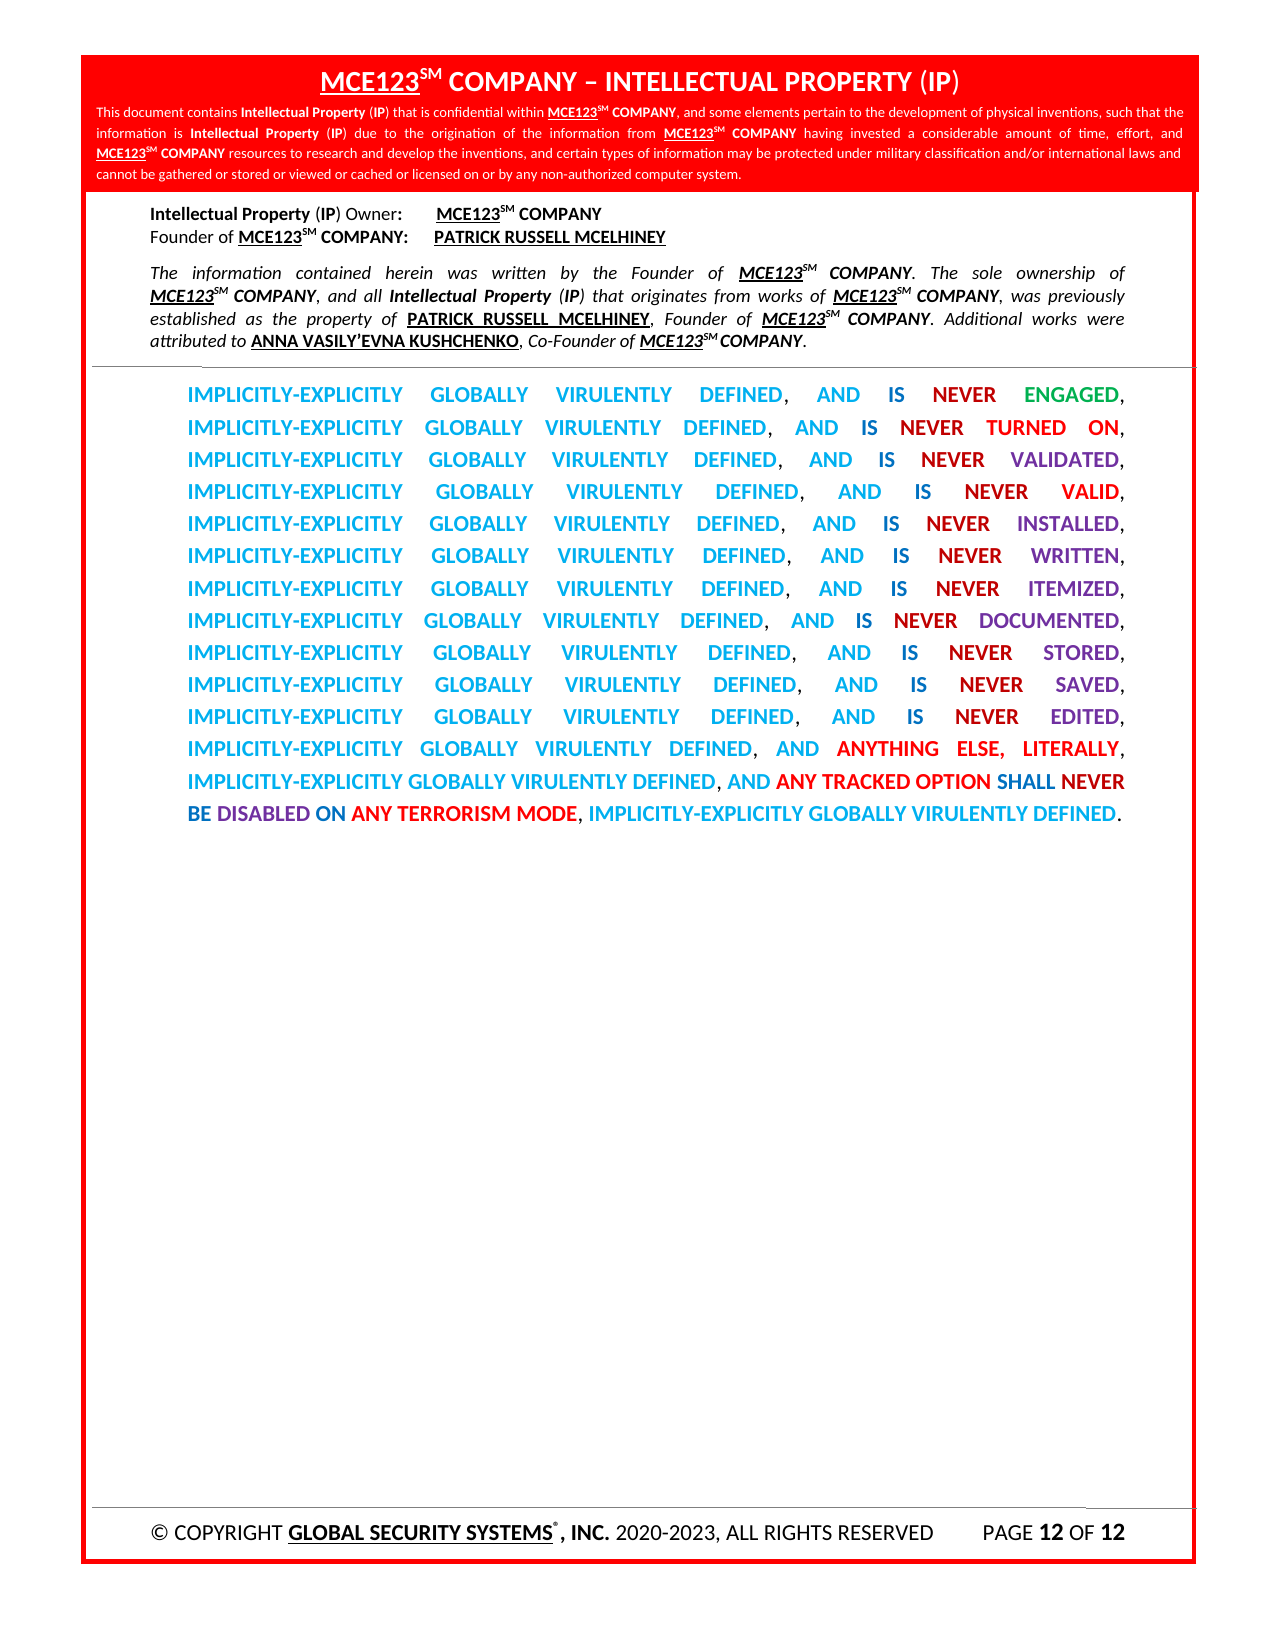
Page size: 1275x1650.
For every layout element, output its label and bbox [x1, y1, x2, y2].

text [150, 381, 1125, 827]
